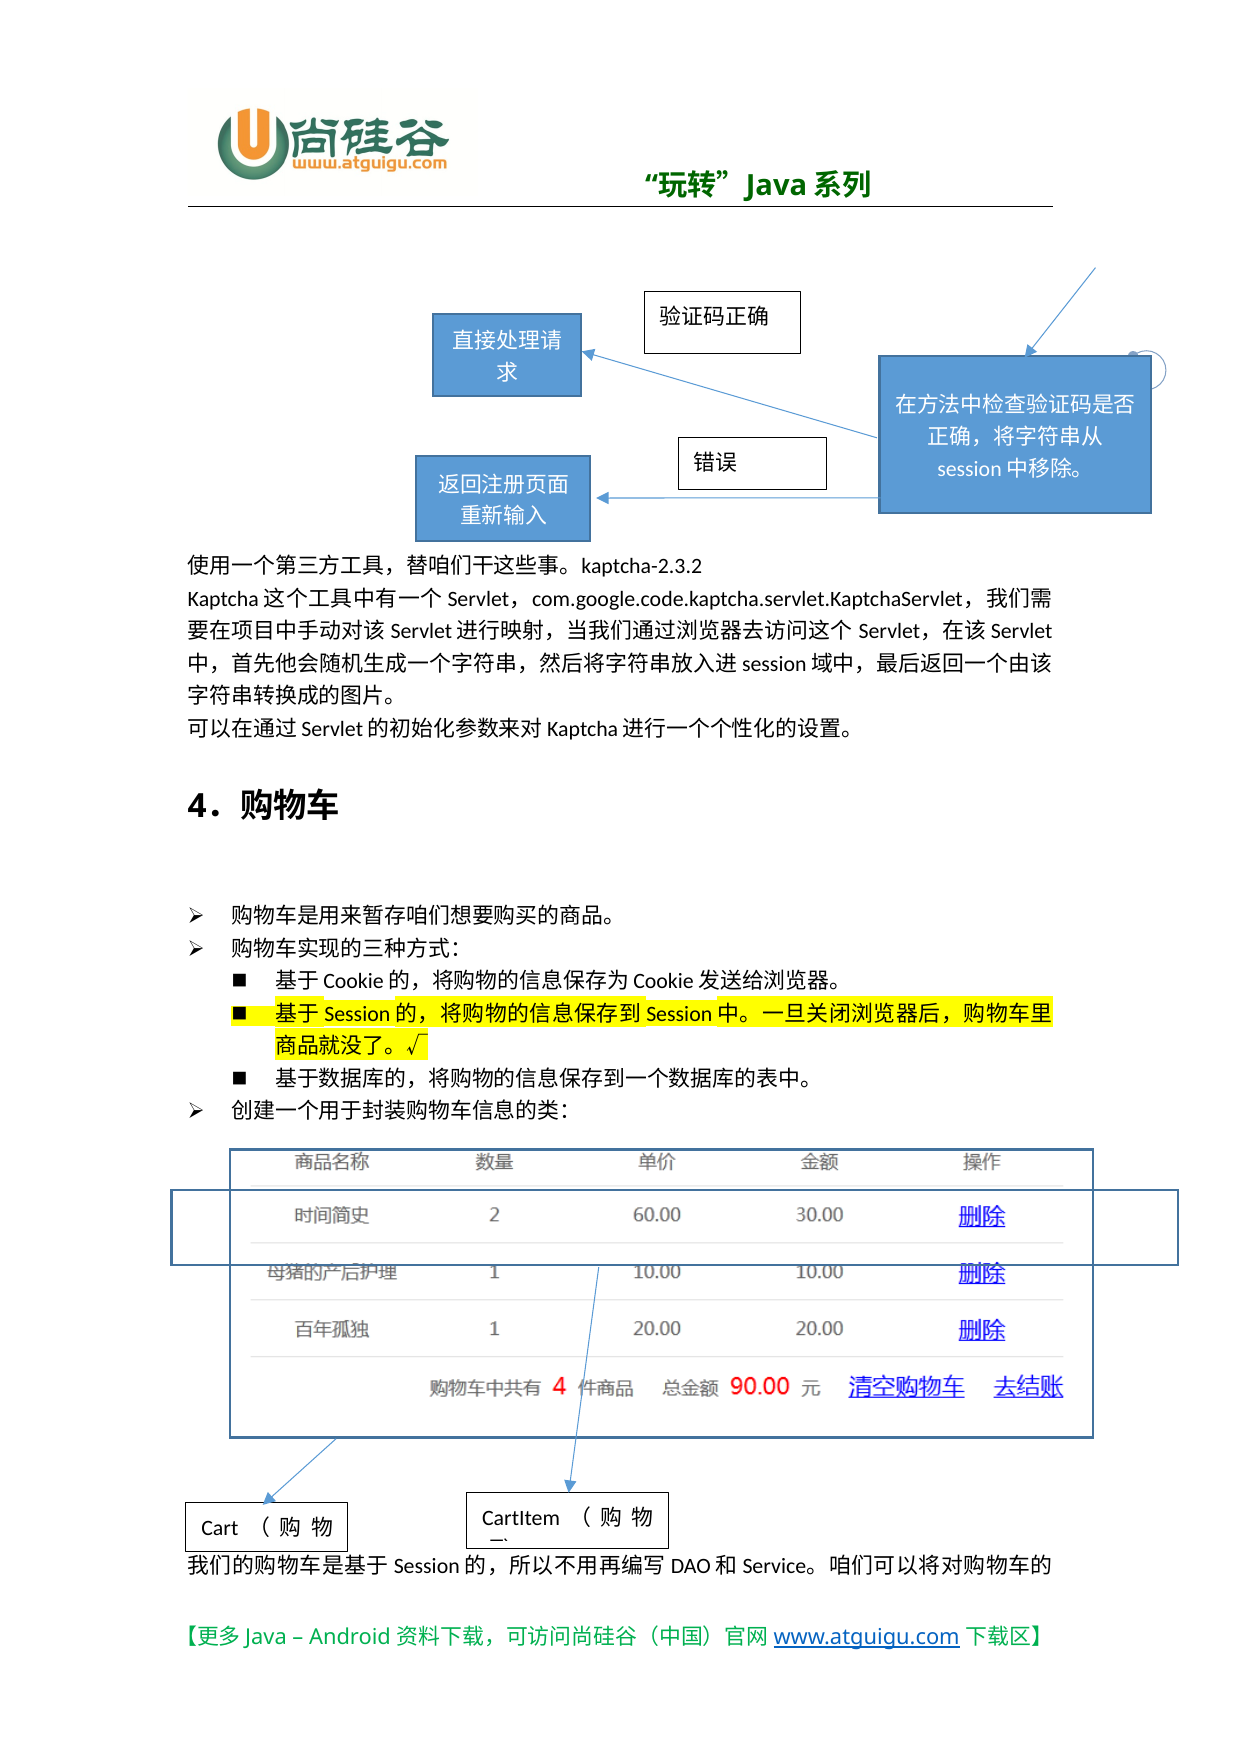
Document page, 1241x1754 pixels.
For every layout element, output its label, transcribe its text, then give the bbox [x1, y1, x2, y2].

list 创建一个用于封装购物车信息的类： [187, 1093, 1053, 1125]
list 基于Session的，将购物的信息保存到Session中。一旦关闭浏览器后，购物车里商品就没了。√ [231, 1026, 1053, 1060]
text 可以在通过Servlet的初始化参数来对Kaptcha进行一个个性化的设置。 [187, 711, 1053, 743]
picture [231, 1151, 1092, 1189]
picture [187, 88, 479, 196]
picture [231, 1125, 1097, 1189]
text 我们的购物车是基于Session的，所以不用再编写DAO和Service。咱们可以将对购物车的操作方法定义在购物车类中。 [187, 1548, 1053, 1580]
text Kaptcha这个工具中有一个Servlet，com.google.code.kaptcha.servlet.KaptchaServlet，我们需要在项目中手动对该Servlet进行映射，当我们通过浏览器去访问这个Servlet，在该Servlet中，首先他会随机生成一个字符串，然后将字符串放入进session域中，最后返回一个由该字符串转换成的图片。 [187, 581, 1053, 711]
list 基于Cookie的，将购物的信息保存为Cookie发送给浏览器。 [231, 963, 1053, 995]
subtitle 4．购物车 [187, 770, 1053, 835]
picture [231, 1191, 1092, 1264]
picture [231, 1266, 1092, 1420]
list 购物车是用来暂存咱们想要购买的商品。 [187, 898, 1053, 930]
list 基于数据库的，将购物的信息保存到一个数据库的表中。 [231, 1060, 1053, 1093]
text 使用一个第三方工具，替咱们干这些事。kaptcha-2.3.2 [187, 548, 1053, 581]
list 购物车实现的三种方式： [187, 930, 1053, 963]
